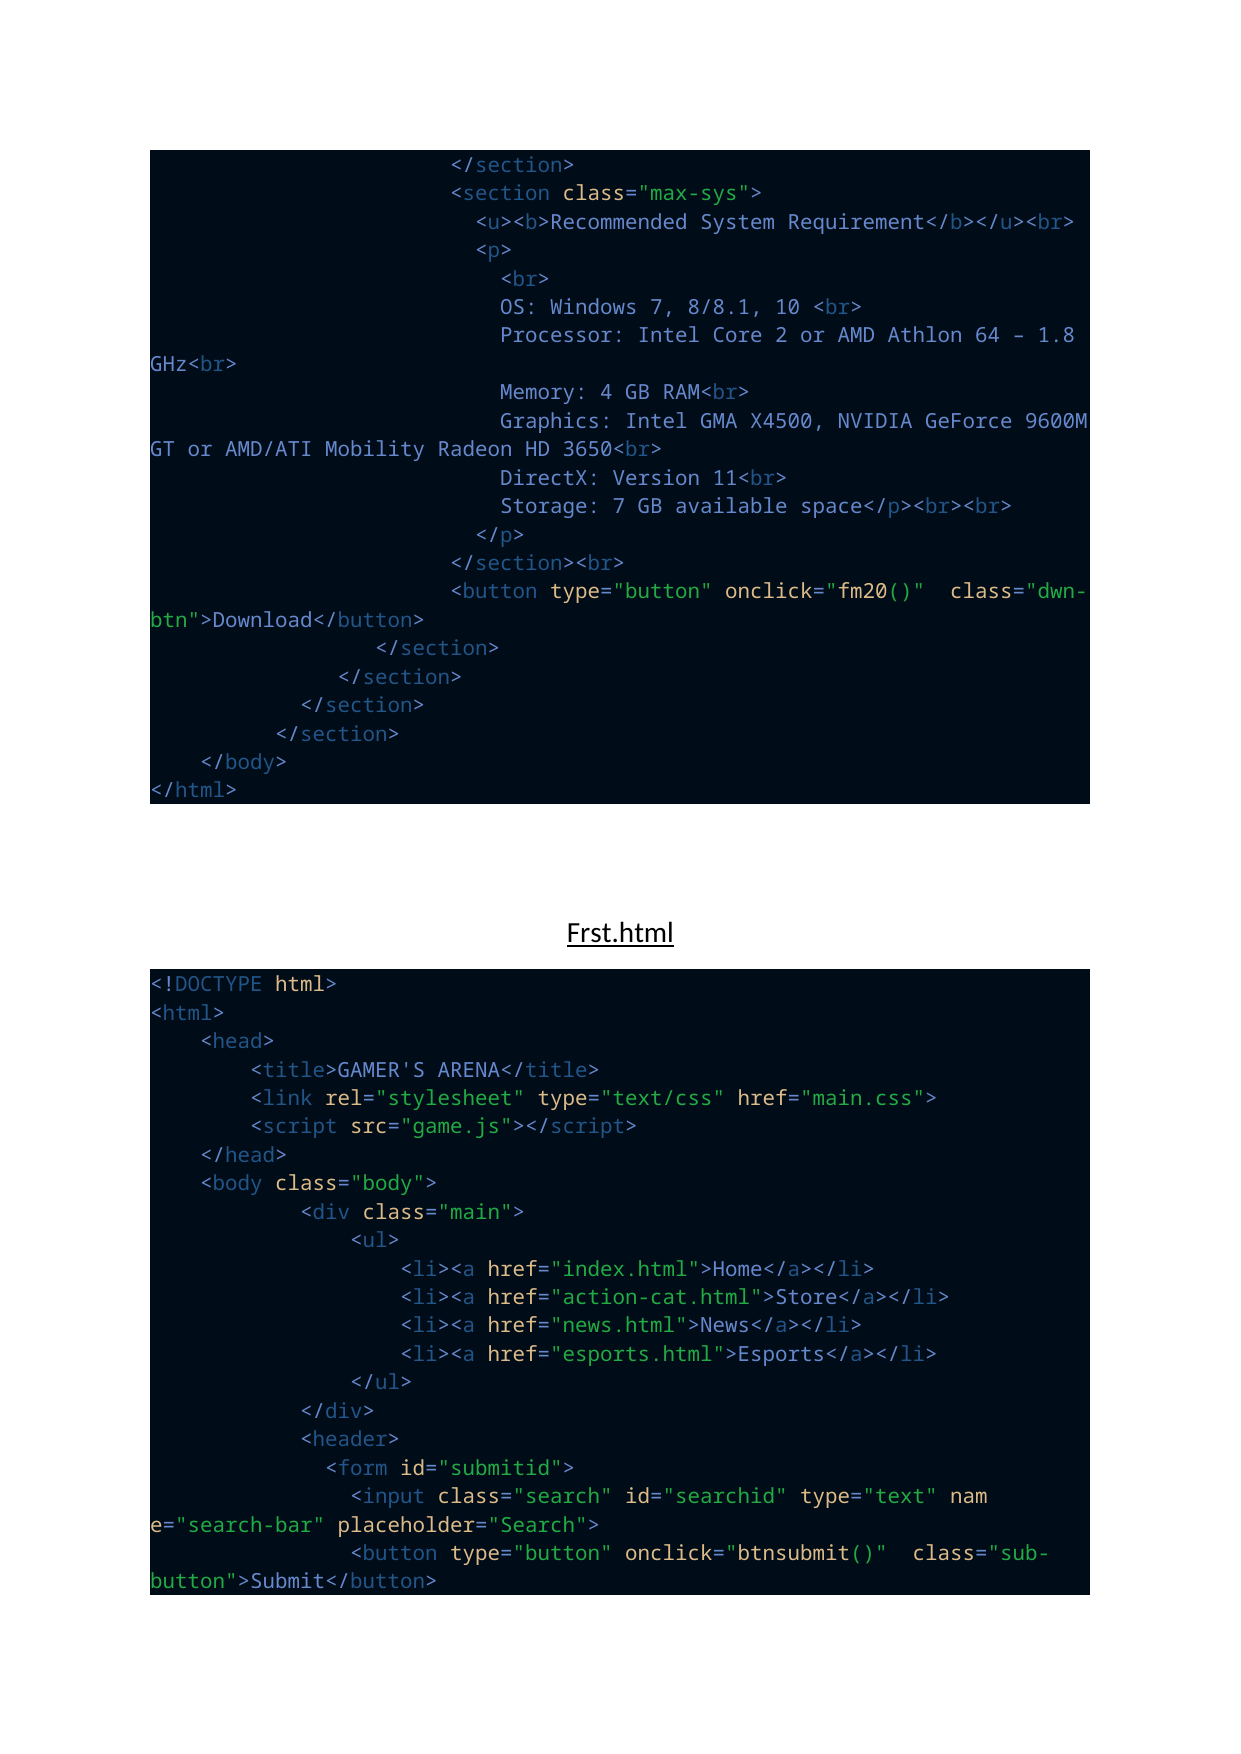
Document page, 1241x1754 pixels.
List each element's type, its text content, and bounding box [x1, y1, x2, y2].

text Frst.html [150, 914, 1090, 950]
text Storage: 7 GB available space</p><br><br> [150, 491, 1090, 520]
text </section> [150, 719, 1090, 747]
text <script src="game.js"></script> [150, 1112, 1090, 1140]
text DirectX: Version 11<br> [150, 463, 1090, 491]
text <title>GAMER'S ARENA</title> [150, 1055, 1090, 1083]
text <li><a href="action-cat.html">Store</a></li> [150, 1282, 1090, 1311]
text Processor: Intel Core 2 or AMD Athlon 64 – 1.8 GHz<br> [150, 321, 1090, 377]
text </p> [150, 520, 1090, 548]
text <button type="button" onclick="fm20()" class="dwn-btn">Download</button> [150, 577, 1090, 633]
text </section> [150, 150, 1090, 178]
text <li><a href="esports.html">Esports</a></li> [150, 1339, 1090, 1367]
text <html> [150, 998, 1090, 1026]
text <li><a href="news.html">News</a></li> [150, 1311, 1090, 1339]
text </head> [150, 1140, 1090, 1168]
text <div class="main"> [150, 1197, 1090, 1225]
text <!DOCTYPE html> [150, 969, 1090, 998]
text <body class="body"> [150, 1168, 1090, 1197]
text </body> [150, 747, 1090, 776]
text </section> [150, 633, 1090, 662]
text Memory: 4 GB RAM<br> [150, 377, 1090, 406]
text <link rel="stylesheet" type="text/css" href="main.css"> [150, 1083, 1090, 1112]
text </section> [150, 662, 1090, 690]
text <u><b>Recommended System Requirement</b></u><br> [150, 207, 1090, 235]
text Graphics: Intel GMA X4500, NVIDIA GeForce 9600M GT or AMD/ATI Mobility Radeon HD 3650<br> [150, 406, 1090, 463]
text <ul> [150, 1225, 1090, 1254]
text </ul> [150, 1367, 1090, 1396]
text </html> [150, 776, 1090, 804]
text </section> [150, 690, 1090, 719]
text <br> [150, 264, 1090, 292]
text <p> [150, 235, 1090, 264]
text OS: Windows 7, 8/8.1, 10 <br> [150, 292, 1090, 321]
text <header> [150, 1424, 1090, 1453]
text <head> [150, 1026, 1090, 1055]
text </div> [150, 1396, 1090, 1424]
text <input class="search" id="searchid" type="text" name="search-bar" placeholder="Search"> [150, 1481, 1090, 1538]
text <form id="submitid"> [150, 1453, 1090, 1481]
text </section><br> [150, 548, 1090, 577]
text <section class="max-sys"> [150, 178, 1090, 207]
text <button type="button" onclick="btnsubmit()" class="sub-button">Submit</button> [150, 1538, 1090, 1595]
text <li><a href="index.html">Home</a></li> [150, 1254, 1090, 1282]
